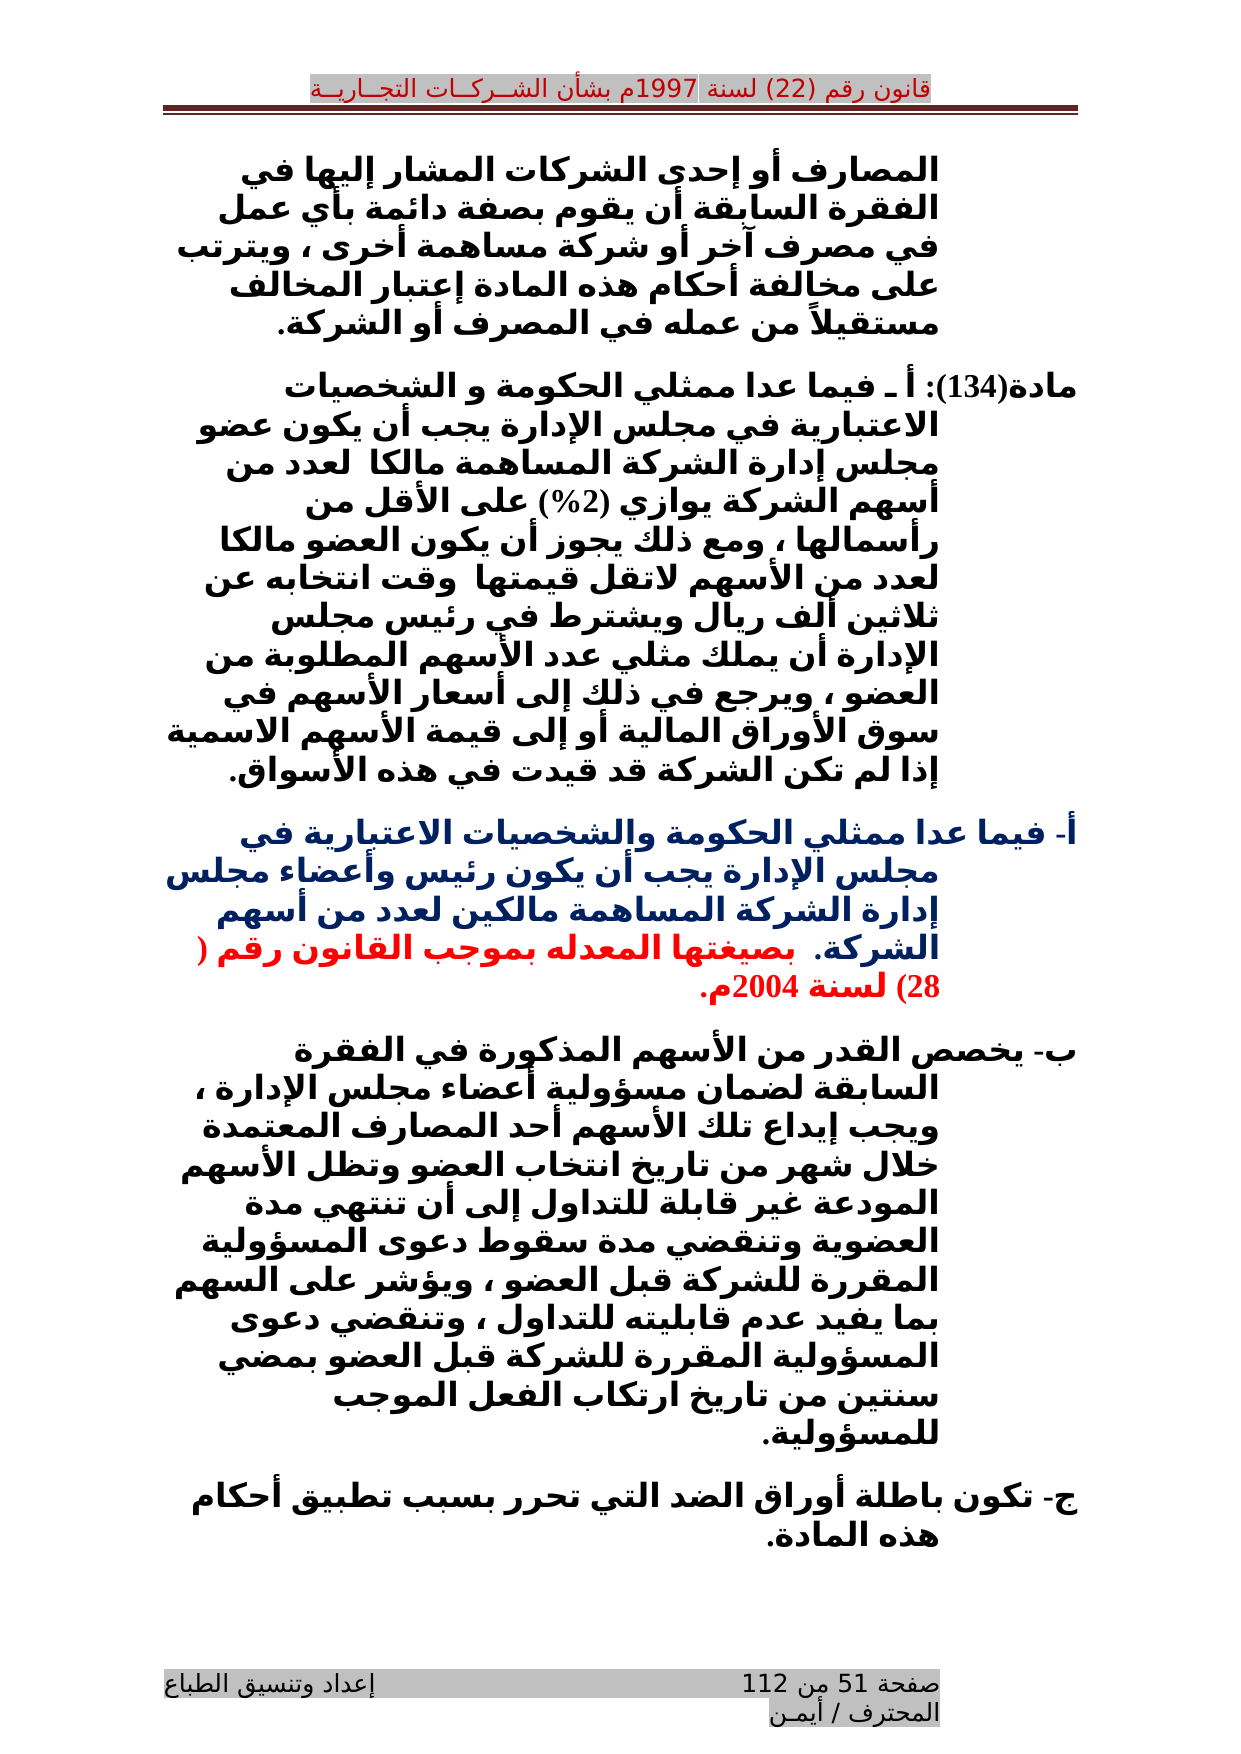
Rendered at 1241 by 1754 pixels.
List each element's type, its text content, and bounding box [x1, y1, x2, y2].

text أ- فيما عدا ممثلي الحكومة والشخصيات الاعتبارية في مجلس الإدارة يجب أن يكون رئيس وأعضاء مجلس إدارة الشركة المساهمة مالكين لعدد من أسهم الشركة. بصيغتها المعدله بموجب القانون رقم (28) لسنة 2004م. [162, 813, 1078, 1005]
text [162, 150, 1078, 342]
text مادة(134): أ ـ فيما عدا ممثلي الحكومة و الشخصيات الاعتبارية في مجلس الإدارة يجب أن يكون عضو مجلس إدارة الشركة المساهمة مالكا لعدد من أسهم الشركة يوازي (2%) على الأقل من رأسمالها ، ومع ذلك يجوز أن يكون العضو مالكا لعدد من الأسهم لاتقل قيمتها وقت انتخابه عن ثلاثين ألف ريال ويشترط في رئيس مجلس الإدارة أن يملك مثلي عدد الأسهم المطلوبة من العضو ، ويرجع في ذلك إلى أسعار الأسهم في سوق الأوراق المالية أو إلى قيمة الأسهم الاسمية إذا لم تكن الشركة قد قيدت في هذه الأسواق. [162, 367, 1078, 788]
text ب- يخصص القدر من الأسهم المذكورة في الفقرة السابقة لضمان مسؤولية أعضاء مجلس الإدارة ، ويجب إيداع تلك الأسهم أحد المصارف المعتمدة خلال شهر من تاريخ انتخاب العضو وتظل الأسهم المودعة غير قابلة للتداول إلى أن تنتهي مدة العضوية وتنقضي مدة سقوط دعوى المسؤولية المقررة للشركة قبل العضو ، ويؤشر على السهم بما يفيد عدم قابليته للتداول ، وتنقضي دعوى المسؤولية المقررة للشركة قبل العضو بمضي سنتين من تاريخ ارتكاب الفعل الموجب للمسؤولية. [162, 1030, 1078, 1452]
text ج- تكون باطلة أوراق الضد التي تحرر بسبب تطبيق أحكام هذه المادة. [162, 1477, 1078, 1553]
